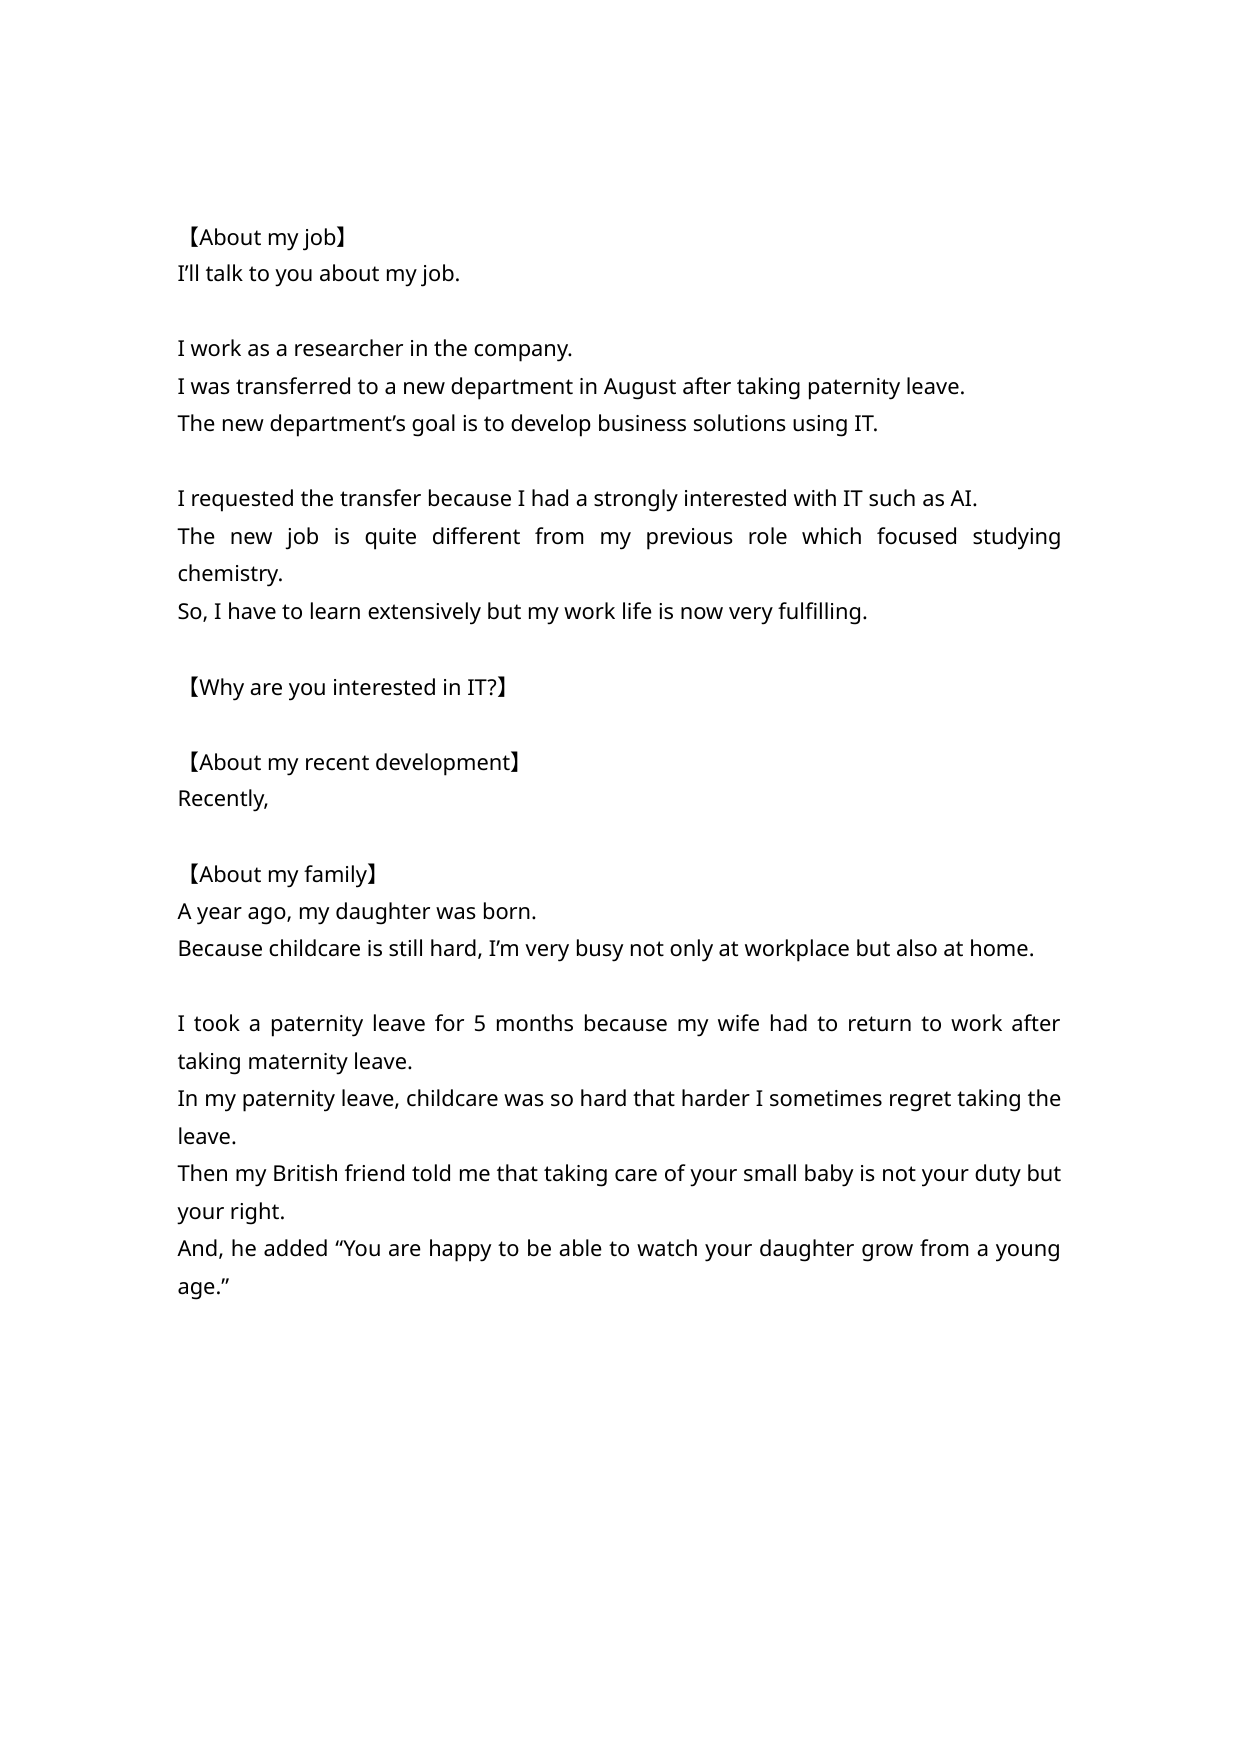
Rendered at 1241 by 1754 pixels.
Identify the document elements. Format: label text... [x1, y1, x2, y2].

text 【About my family】 [177, 854, 1063, 892]
text Because childcare is still hard, I’m very busy not only at workplace but also at home. [177, 929, 1063, 967]
text I took a paternity leave for 5 months because my wife had to return to work after taking maternity leave. [177, 1004, 1063, 1079]
text The new job is quite different from my previous role which focused studying chemistry. [177, 517, 1063, 592]
text Recently, [177, 779, 1063, 817]
text The new department’s goal is to develop business solutions using IT. [177, 404, 1063, 442]
text Then my British friend told me that taking care of your small baby is not your duty but your right. [177, 1154, 1063, 1229]
text 【About my recent development】 [177, 704, 1063, 779]
text I was transferred to a new department in August after taking paternity leave. [177, 367, 1063, 404]
text In my paternity leave, childcare was so hard that harder I sometimes regret taking the leave. [177, 1079, 1063, 1154]
text 【About my job】 I’ll talk to you about my job. [177, 217, 1063, 292]
text A year ago, my daughter was born. [177, 892, 1063, 929]
text I requested the transfer because I had a strongly interested with IT such as AI. [177, 479, 1063, 517]
text I work as a researcher in the company. [177, 329, 1063, 367]
text So, I have to learn extensively but my work life is now very fulfilling. [177, 592, 1063, 629]
text 【Why are you interested in IT?】 [177, 667, 1063, 704]
text And, he added “You are happy to be able to watch your daughter grow from a young age.” [177, 1229, 1063, 1304]
